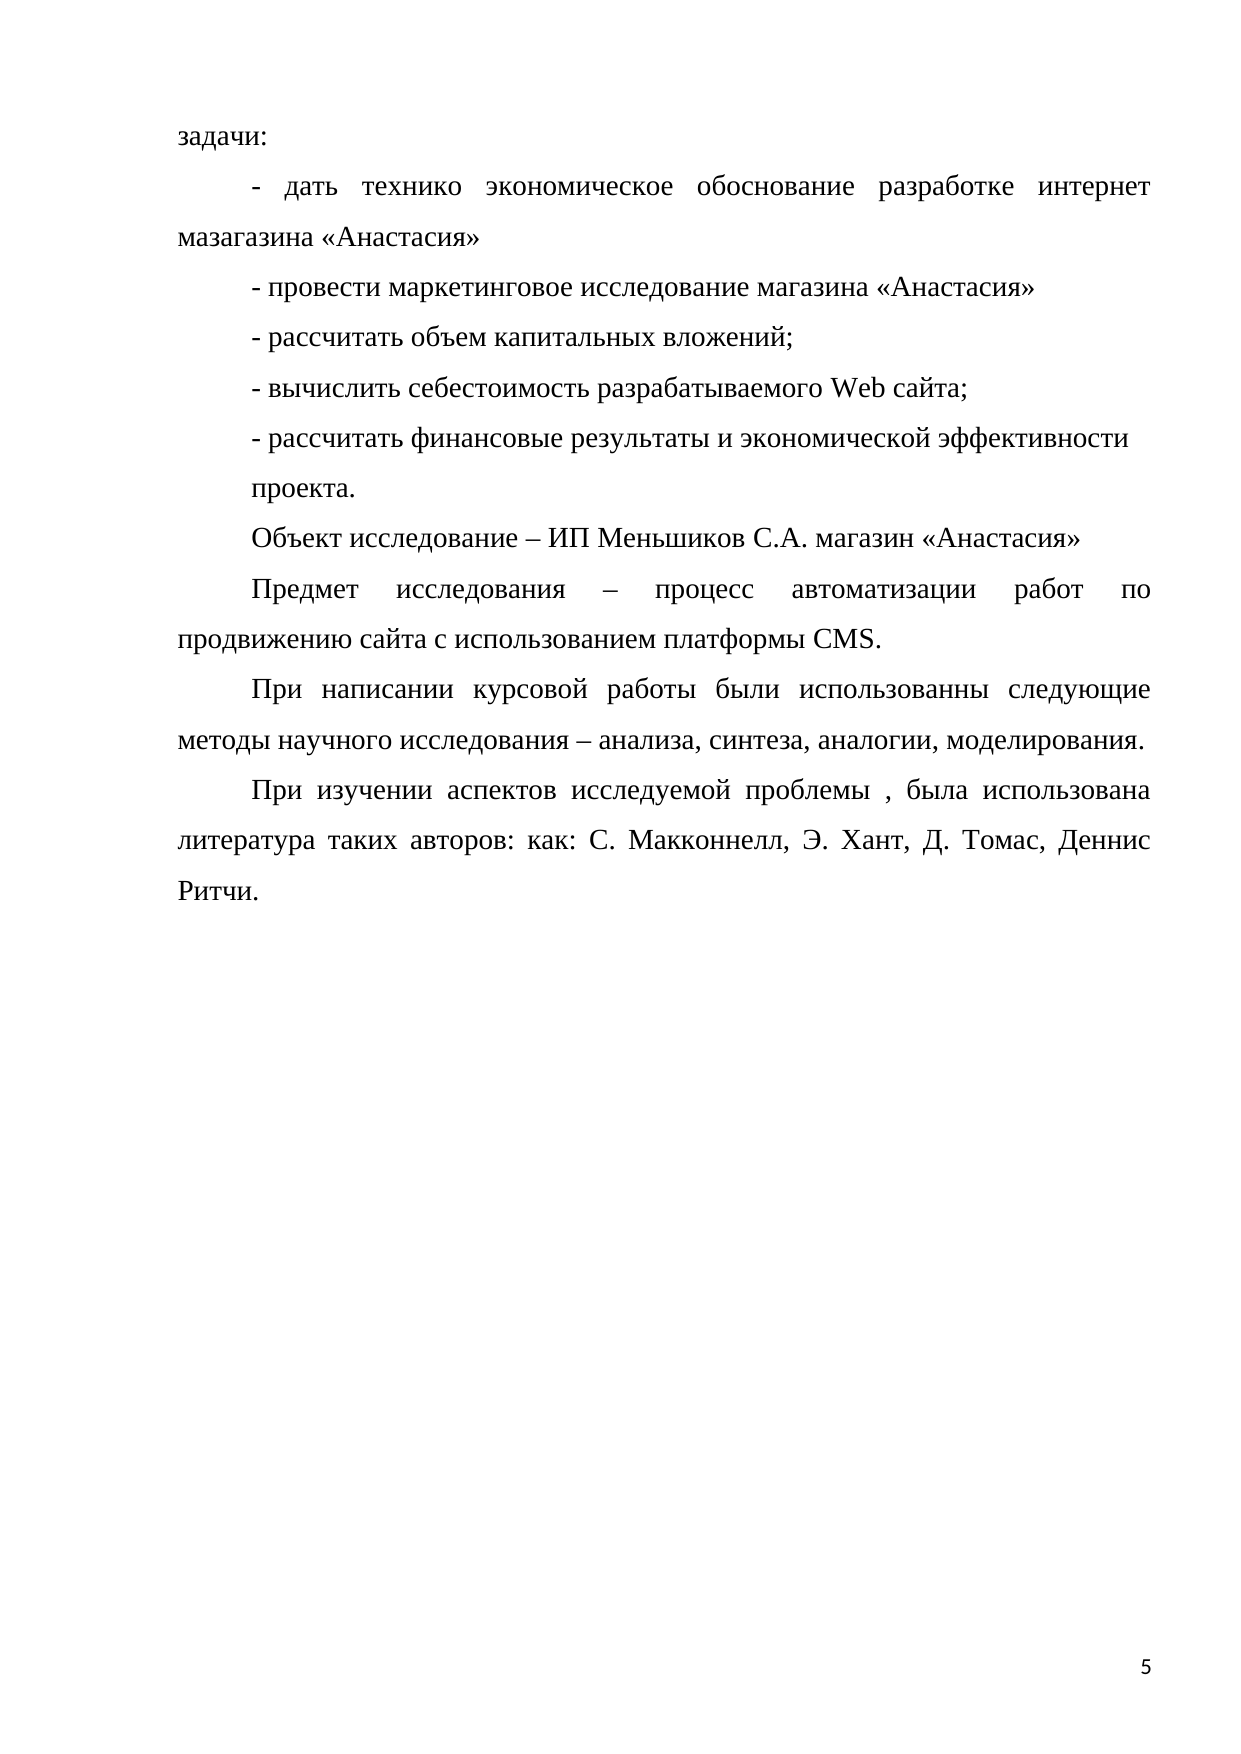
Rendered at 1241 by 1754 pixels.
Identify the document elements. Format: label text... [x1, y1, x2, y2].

text Предмет исследования – процесс автоматизации работ по продвижению сайта с использованием платформы CMS. [177, 571, 1152, 655]
text При изучении аспектов исследуемой проблемы , была использована литература таких авторов: как: С. Макконнелл, Э. Хант, Д. Томас, Деннис Ритчи. [177, 772, 1152, 906]
text проекта. [177, 470, 1152, 504]
text - дать технико экономическое обоснование разработке интернет мазагазина «Анастасия» [177, 168, 1152, 252]
text - вычислить себестоимость разрабатываемого Web сайта; [177, 370, 1152, 403]
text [177, 118, 1152, 152]
text - рассчитать финансовые результаты и экономической эффективности [177, 420, 1152, 453]
text При написании курсовой работы были использованны следующие методы научного исследования – анализа, синтеза, аналогии, моделирования. [177, 672, 1152, 755]
text Объект исследование – ИП Меньшиков C.А. магазин «Анастасия» [177, 521, 1152, 554]
text - провести маркетинговое исследование магазина «Анастасия» [177, 269, 1152, 303]
text - рассчитать объем капитальных вложений; [177, 319, 1152, 353]
